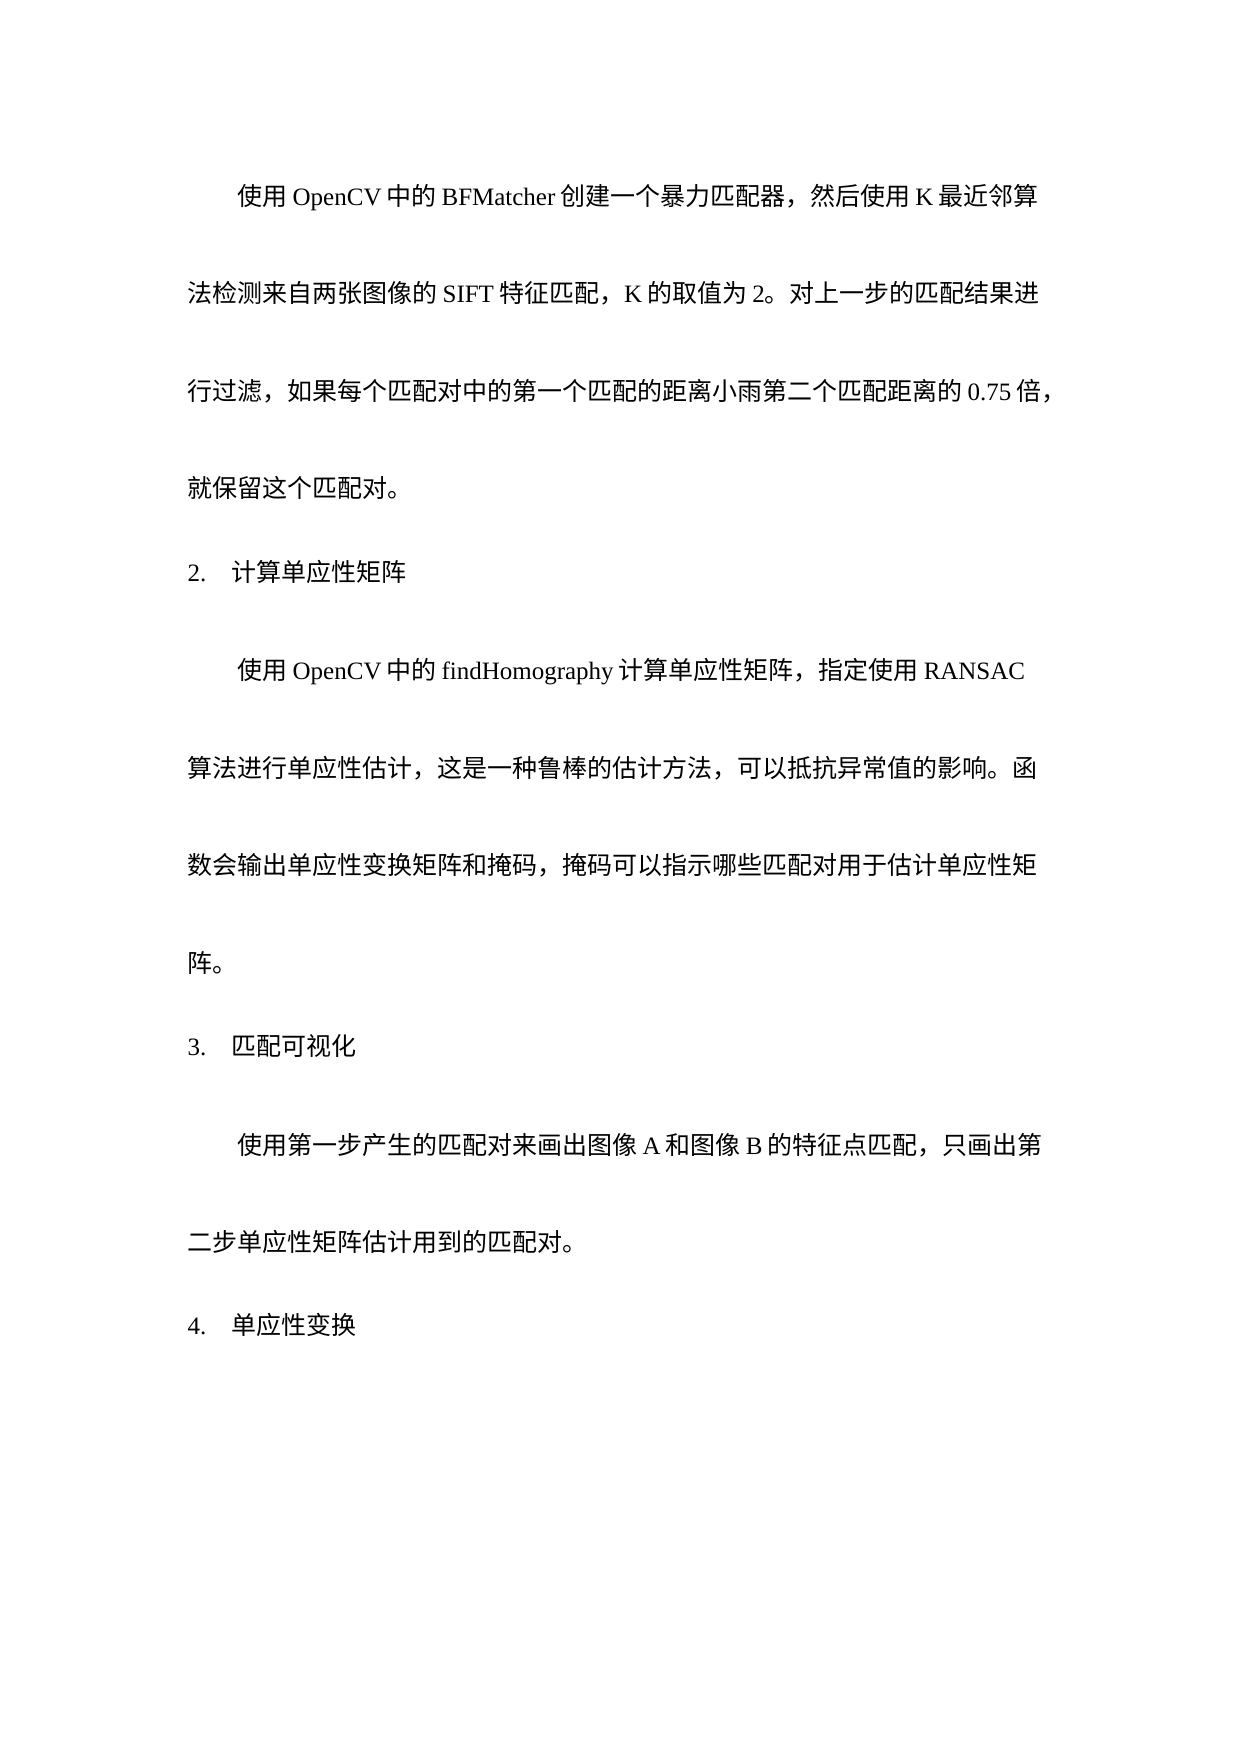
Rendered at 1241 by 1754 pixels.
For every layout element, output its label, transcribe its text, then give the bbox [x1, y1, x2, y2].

list 计算单应性矩阵 [187, 538, 1053, 603]
list 匹配可视化 [187, 1012, 1053, 1077]
text 使用OpenCV中的findHomography计算单应性矩阵，指定使用RANSAC算法进行单应性估计，这是一种鲁棒的估计方法，可以抵抗异常值的影响。函数会输出单应性变换矩阵和掩码，掩码可以指示哪些匹配对用于估计单应性矩阵。 [187, 636, 1053, 994]
text 使用OpenCV中的BFMatcher创建一个暴力匹配器，然后使用K最近邻算法检测来自两张图像的SIFT特征匹配，K的取值为2。对上一步的匹配结果进行过滤，如果每个匹配对中的第一个匹配的距离小雨第二个匹配距离的0.75倍，就保留这个匹配对。 [187, 162, 1053, 519]
text 使用第一步产生的匹配对来画出图像A和图像B的特征点匹配，只画出第二步单应性矩阵估计用到的匹配对。 [187, 1111, 1053, 1273]
list 单应性变换 [187, 1291, 1053, 1356]
